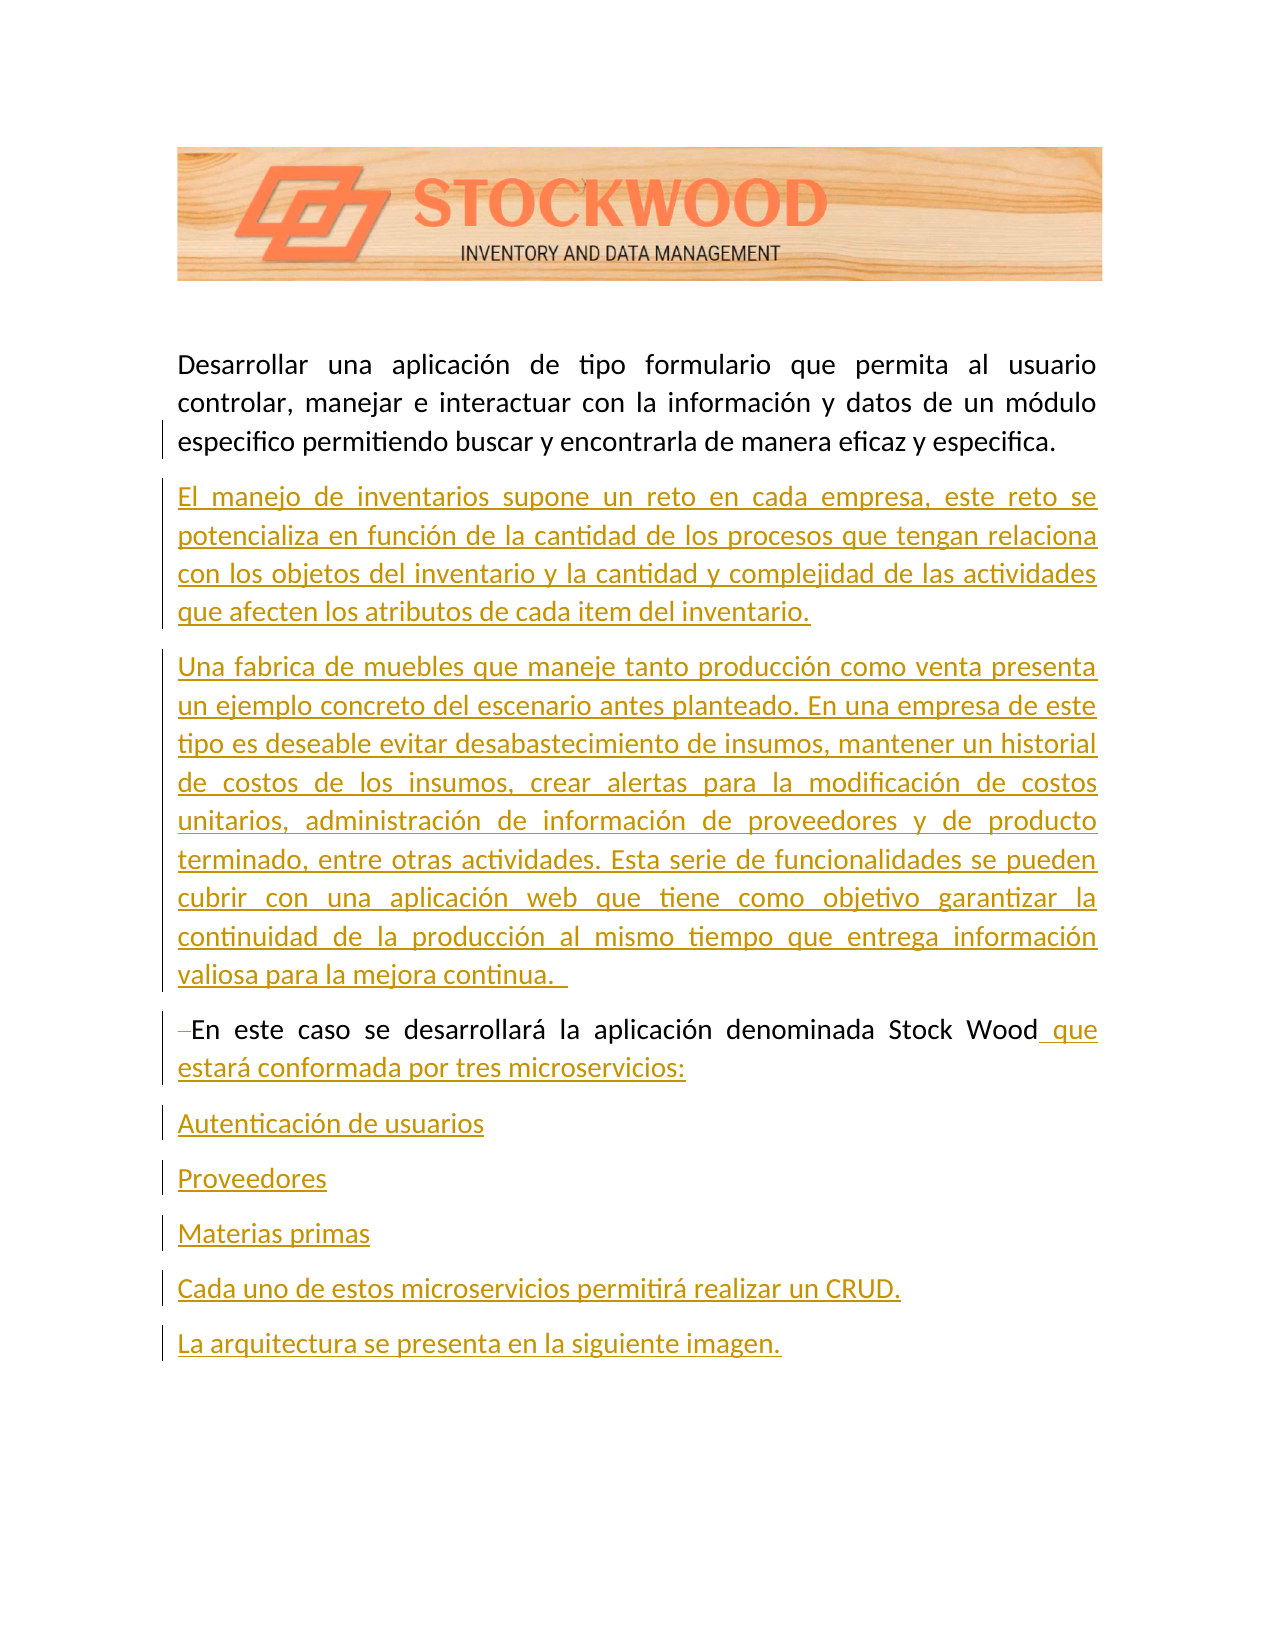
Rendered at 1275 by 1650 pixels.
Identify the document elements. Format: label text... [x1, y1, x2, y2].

picture [177, 147, 1103, 281]
text En este caso se desarrollará la aplicación denominada Stock Wood [177, 1011, 1098, 1085]
text Desarrollar una aplicación de tipo formulario que permita al usuario controlar, manejar e interactuar con la información y datos de un módulo especifico permitiendo buscar y encontrarla de manera eficaz y especifica. [177, 346, 1098, 459]
